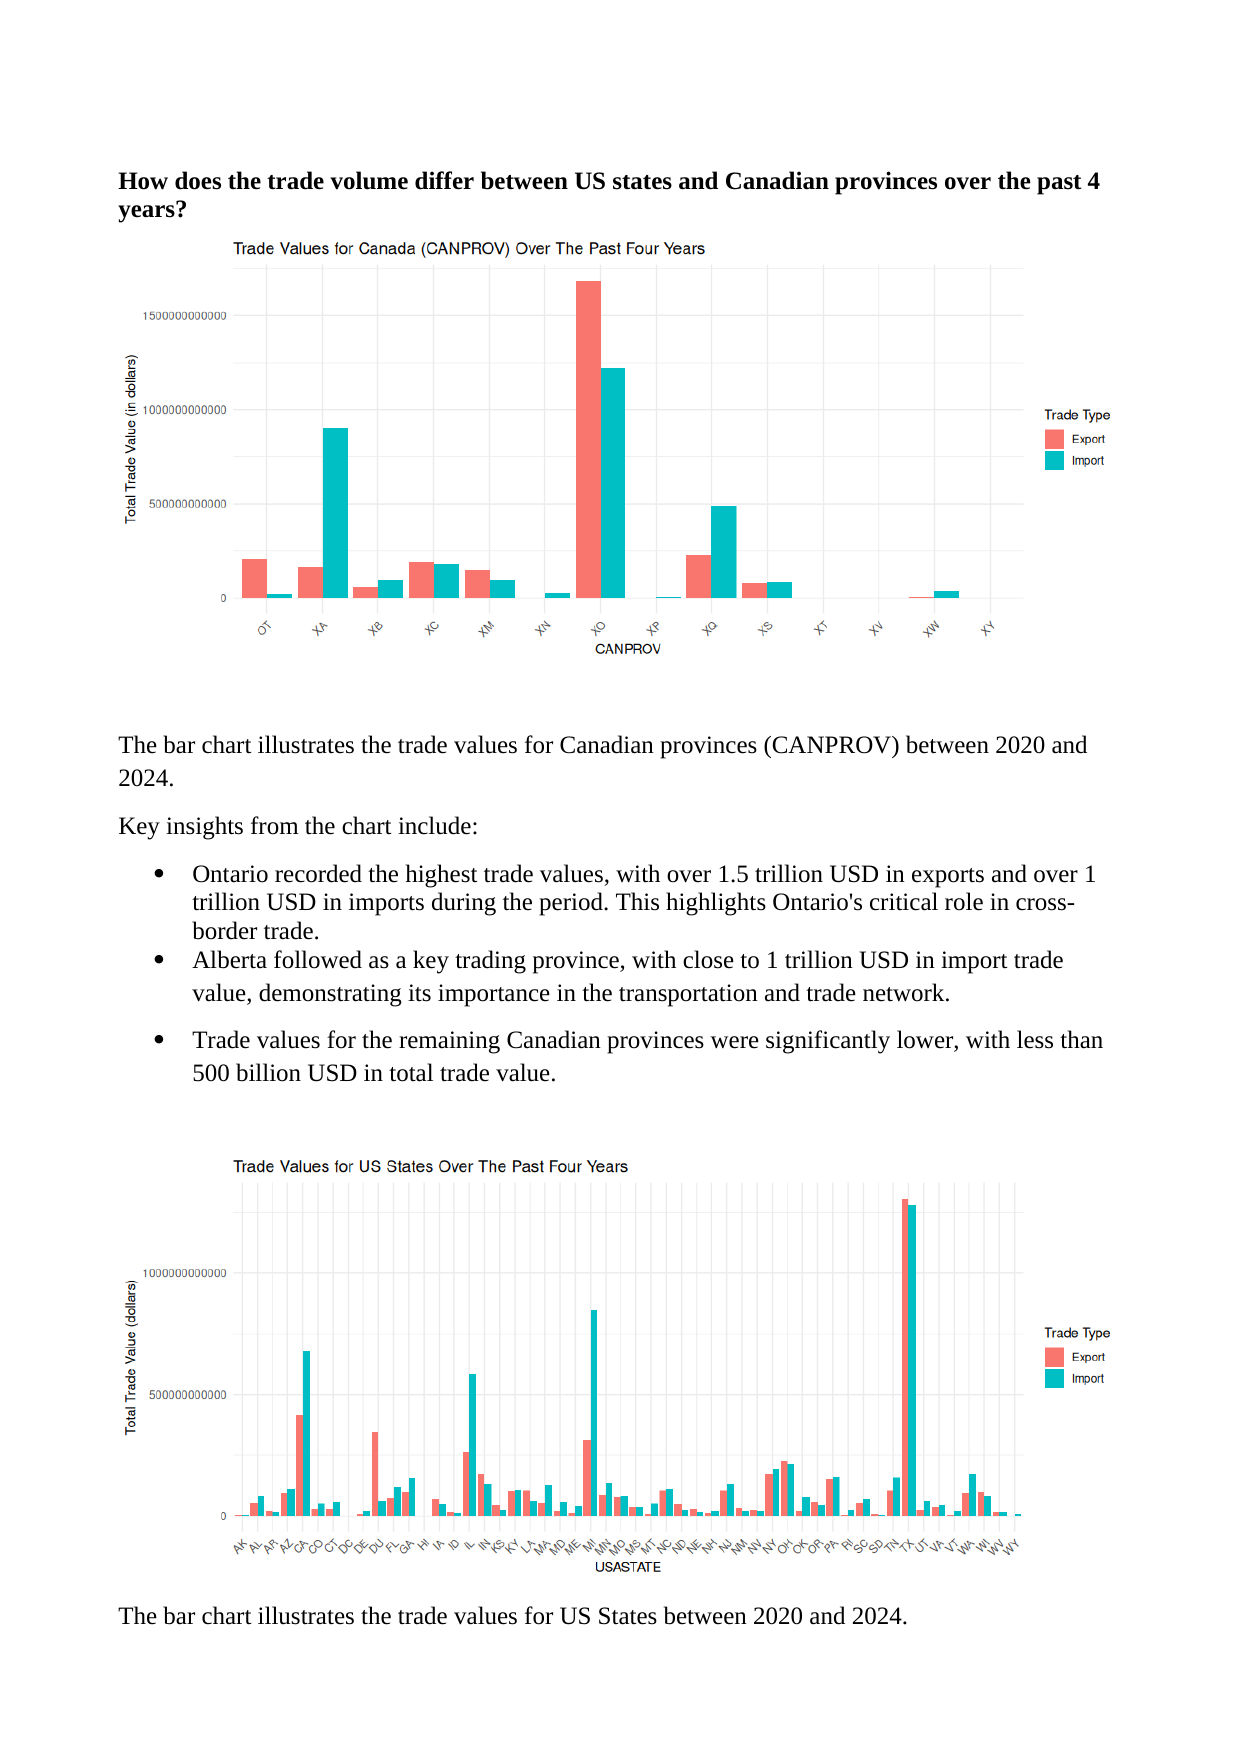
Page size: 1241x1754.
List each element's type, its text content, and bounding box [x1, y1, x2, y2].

list Alberta followed as a key trading province, with close to 1 trillion USD in import trade value, demonstrating its importance in the transportation and trade network. [154, 945, 1122, 1007]
text Key insights from the chart include: [118, 811, 1122, 840]
subtitle How does the trade volume differ between US states and Canadian provinces over the past 4 years? [118, 166, 1122, 223]
list Ontario recorded the highest trade values, with over 1.5 trillion USD in exports and over 1 trillion USD in imports during the period. This highlights Ontario's critical role in cross-border trade. [154, 859, 1122, 945]
list Trade values for the remaining Canadian provinces were significantly lower, with less than 500 billion USD in total trade value. [154, 1026, 1122, 1087]
picture [118, 1153, 1123, 1582]
picture [118, 235, 1123, 664]
text The bar chart illustrates the trade values for US States between 2020 and 2024. [118, 1601, 1122, 1629]
text The bar chart illustrates the trade values for Canadian provinces (CANPROV) between 2020 and 2024. [118, 730, 1122, 792]
